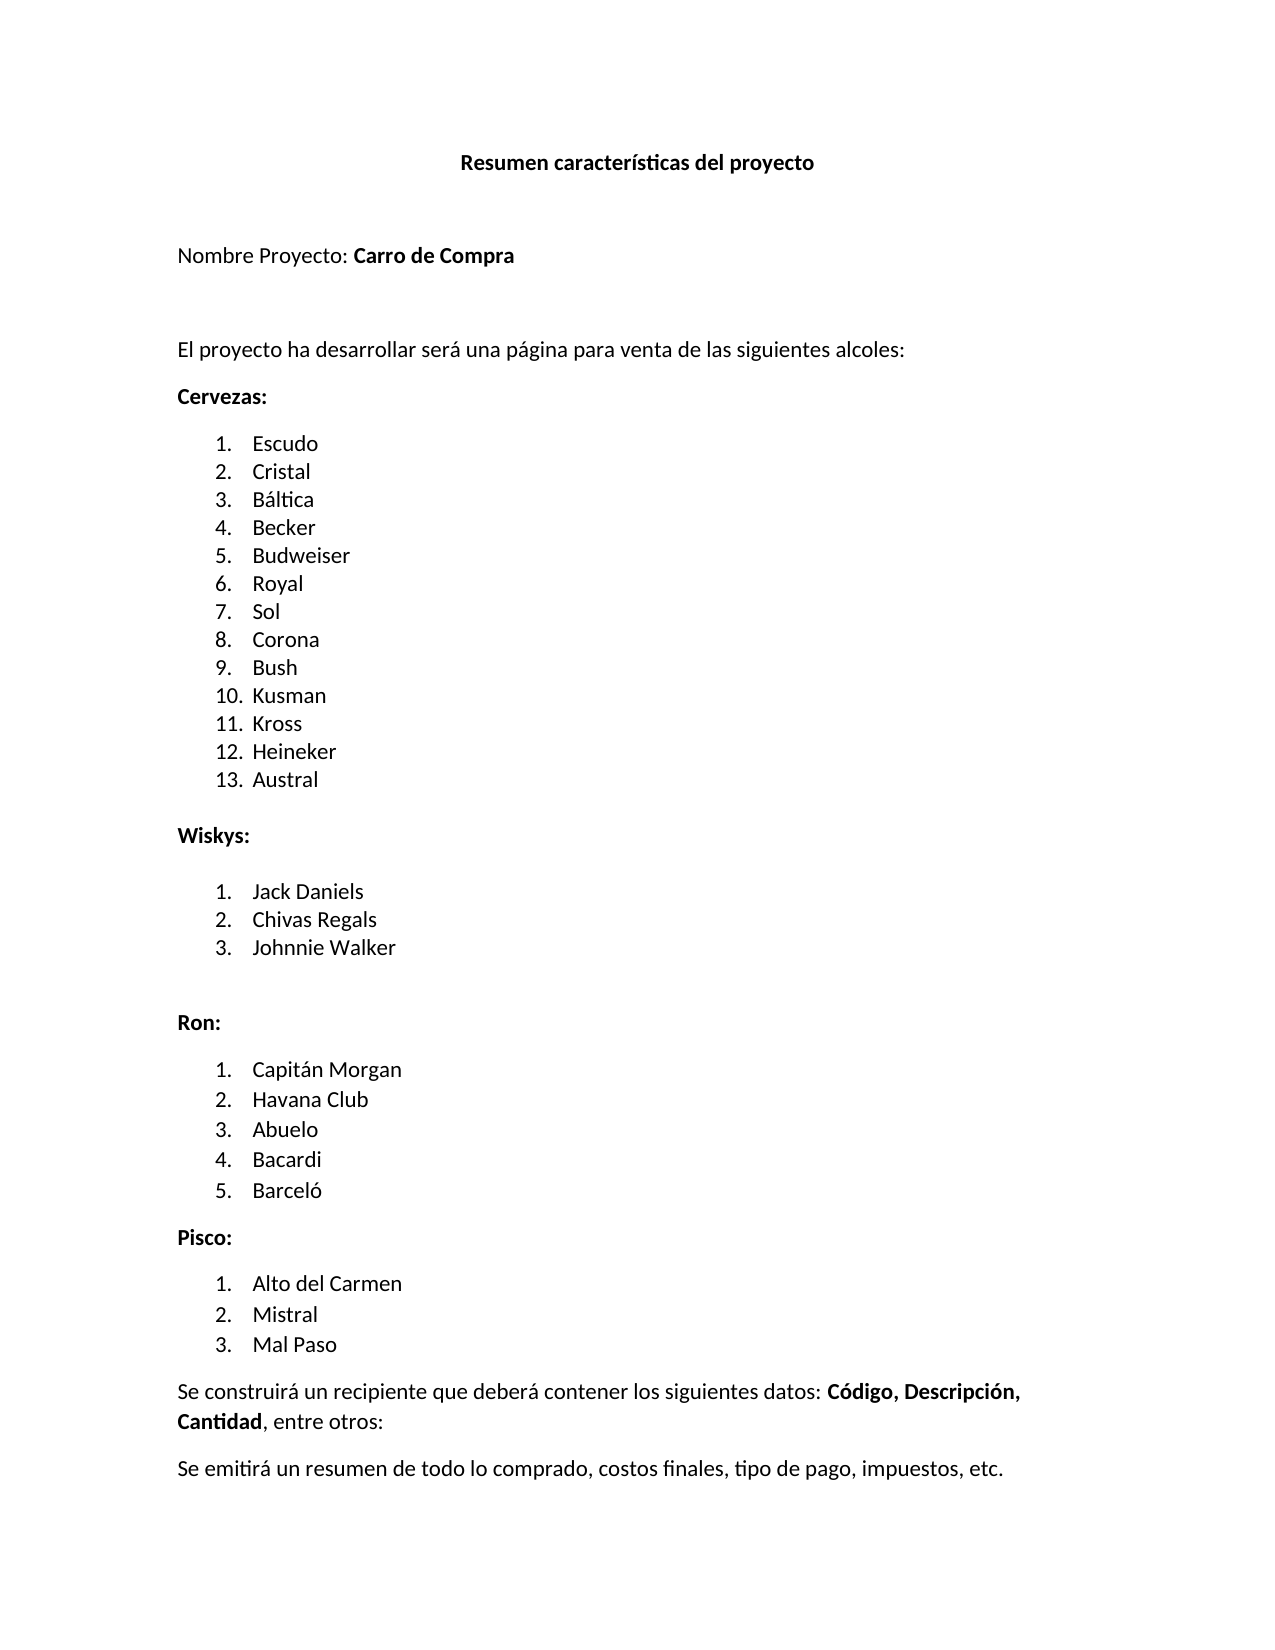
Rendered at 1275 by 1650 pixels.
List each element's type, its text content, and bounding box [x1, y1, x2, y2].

list Austral [215, 765, 1098, 793]
text Ron: [177, 1008, 1098, 1036]
text Nombre Proyecto: Carro de Compra [177, 241, 1098, 269]
text Pisco: [177, 1223, 1098, 1251]
list Abuelo [215, 1115, 1098, 1143]
list Kusman [215, 681, 1098, 709]
list Heineker [215, 737, 1098, 765]
list Mal Paso [215, 1330, 1098, 1358]
text Cervezas: [177, 382, 1098, 410]
text El proyecto ha desarrollar será una página para venta de las siguientes alcoles: [177, 335, 1098, 363]
list Bush [215, 653, 1098, 681]
text Resumen características del proyecto [177, 148, 1098, 176]
list Budweiser [215, 541, 1098, 569]
text Se construirá un recipiente que deberá contener los siguientes datos: Código, Descripción, Cantidad, entre otros: [177, 1377, 1098, 1435]
list Havana Club [215, 1085, 1098, 1113]
list Becker [215, 513, 1098, 541]
list Royal [215, 569, 1098, 597]
list Bacardi [215, 1146, 1098, 1174]
text Wiskys: [177, 821, 1098, 849]
list Jack Daniels [215, 877, 1098, 905]
list Escudo [215, 429, 1098, 457]
list Báltica [215, 485, 1098, 513]
list Barceló [215, 1176, 1098, 1204]
list Mistral [215, 1300, 1098, 1328]
list Johnnie Walker [215, 933, 1098, 961]
list Capitán Morgan [215, 1055, 1098, 1083]
list Sol [215, 597, 1098, 625]
list Cristal [215, 457, 1098, 485]
list Alto del Carmen [215, 1269, 1098, 1298]
list Kross [215, 709, 1098, 737]
list Chivas Regals [215, 905, 1098, 933]
text Se emitirá un resumen de todo lo comprado, costos finales, tipo de pago, impuestos, etc. [177, 1454, 1098, 1482]
list Corona [215, 625, 1098, 653]
